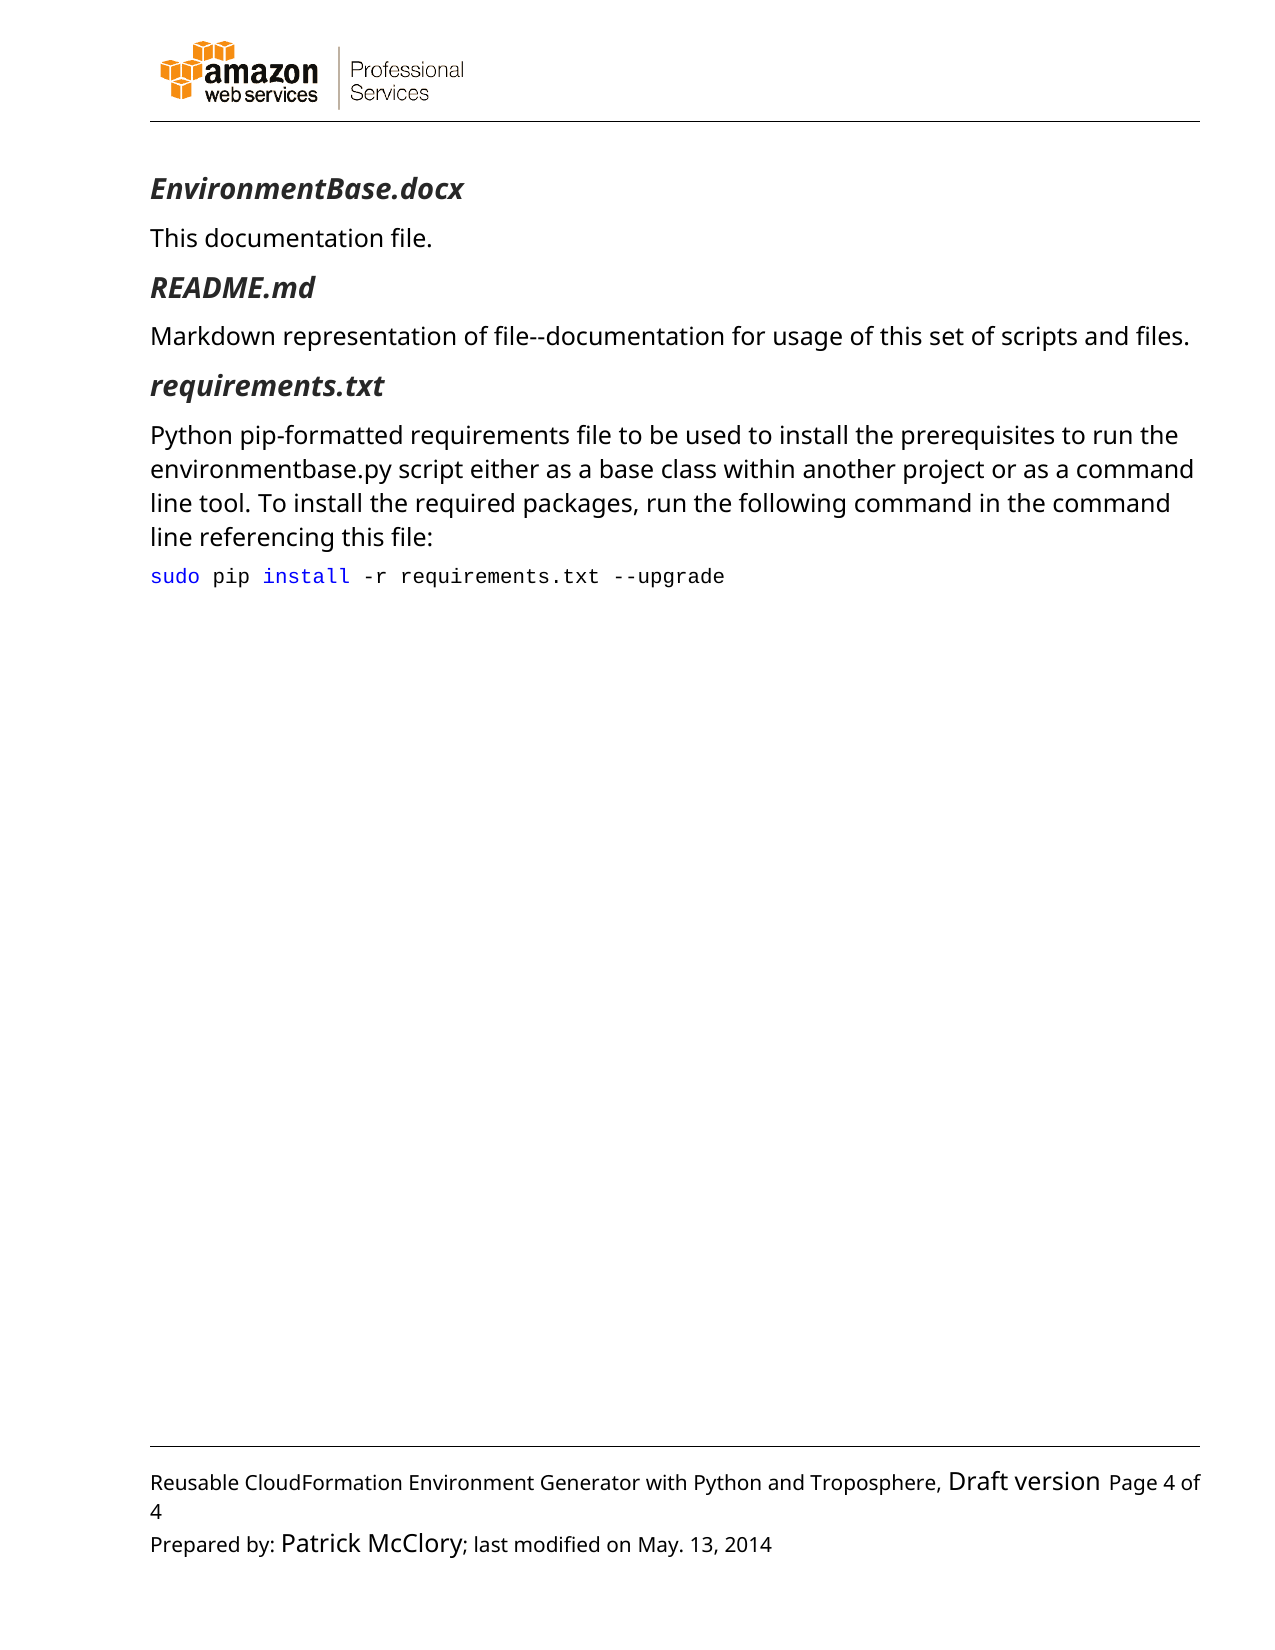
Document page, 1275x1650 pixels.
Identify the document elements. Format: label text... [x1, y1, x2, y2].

text Python pip-formatted requirements file to be used to install the prerequisites to run the environmentbase.py script either as a base class within another project or as a command line tool. To install the required packages, run the following command in the command line referencing this file: [150, 418, 1200, 554]
text sudo pip install -r requirements.txt --upgrade [150, 567, 1200, 590]
subtitle README.md [150, 267, 1200, 307]
text Markdown representation of file--documentation for usage of this set of scripts and files. [150, 319, 1200, 353]
picture [160, 40, 478, 117]
text This documentation file. [150, 220, 1200, 254]
subtitle EnvironmentBase.docx [150, 168, 1200, 208]
subtitle requirements.txt [150, 366, 1200, 405]
